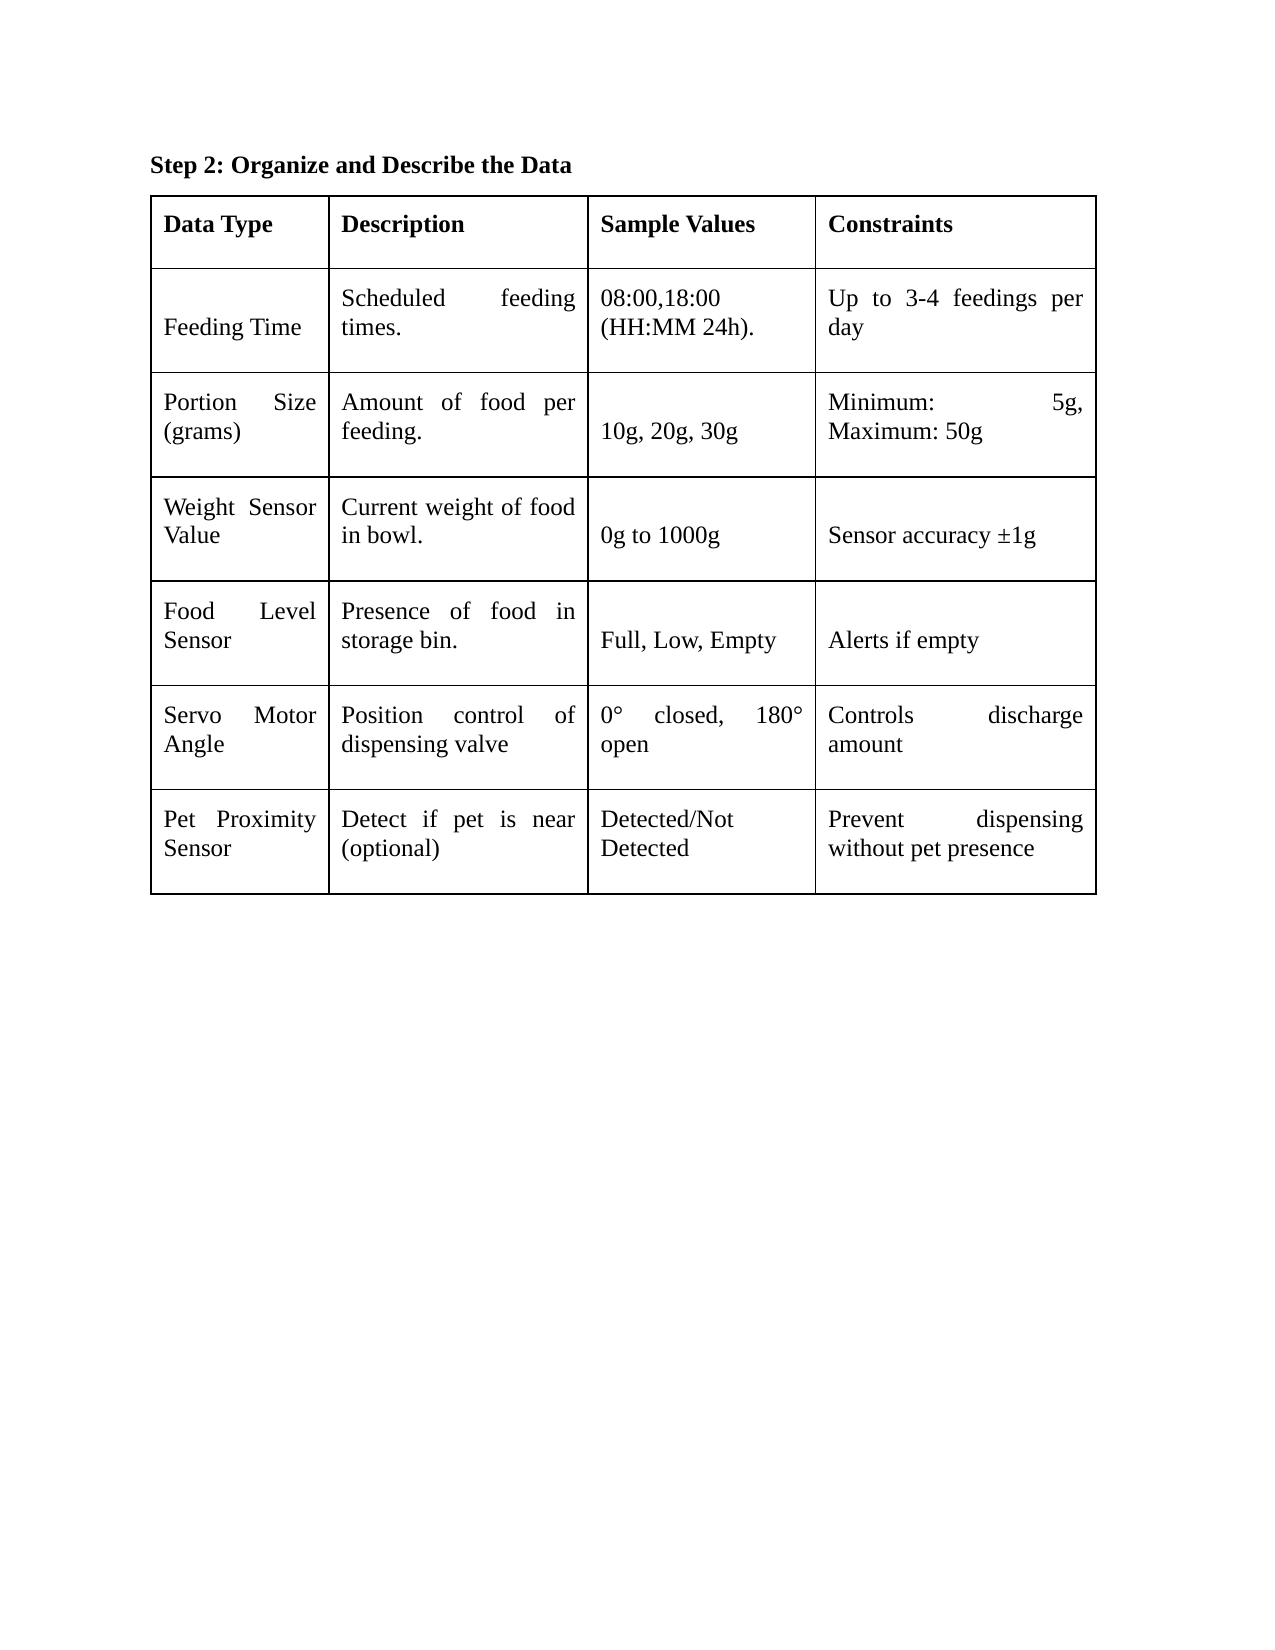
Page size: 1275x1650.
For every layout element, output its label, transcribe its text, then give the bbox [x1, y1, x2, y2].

table_cell 10g, 20g, 30g [589, 373, 815, 476]
table_cell Portion Size (grams) [152, 373, 328, 476]
table_cell Scheduled feeding times. [330, 269, 587, 372]
table_cell Detect if pet is near (optional) [330, 790, 587, 893]
text Step 2: Organize and Describe the Data [150, 150, 1125, 179]
table_cell Prevent dispensing without pet presence [816, 790, 1095, 893]
table_cell Alerts if empty [816, 582, 1095, 684]
table_cell Detected/Not Detected [589, 790, 815, 893]
table_header Data Type [152, 197, 328, 267]
table_cell Minimum: 5g, Maximum: 50g [816, 373, 1095, 476]
table_cell Feeding Time [152, 269, 328, 372]
table_cell Weight Sensor Value [152, 478, 328, 580]
table_cell Sensor accuracy ±1g [816, 478, 1095, 580]
table_cell 08:00,18:00 (HH:MM 24h). [589, 269, 815, 372]
table_cell Full, Low, Empty [589, 582, 815, 684]
table_cell Amount of food per feeding. [330, 373, 587, 476]
table_cell Food Level Sensor [152, 582, 328, 684]
table_cell Pet Proximity Sensor [152, 790, 328, 893]
table_header Description [330, 197, 587, 267]
table_cell 0g to 1000g [589, 478, 815, 580]
table_cell Servo Motor Angle [152, 686, 328, 789]
table_cell Controls discharge amount [816, 686, 1095, 789]
table_header Constraints [816, 197, 1095, 267]
table_header Sample Values [589, 197, 815, 267]
table_cell Current weight of food in bowl. [330, 478, 587, 580]
table_cell Up to 3-4 feedings per day [816, 269, 1095, 372]
table_cell Position control of dispensing valve [330, 686, 587, 789]
table_cell Presence of food in storage bin. [330, 582, 587, 684]
table_cell 0° closed, 180° open [589, 686, 815, 789]
